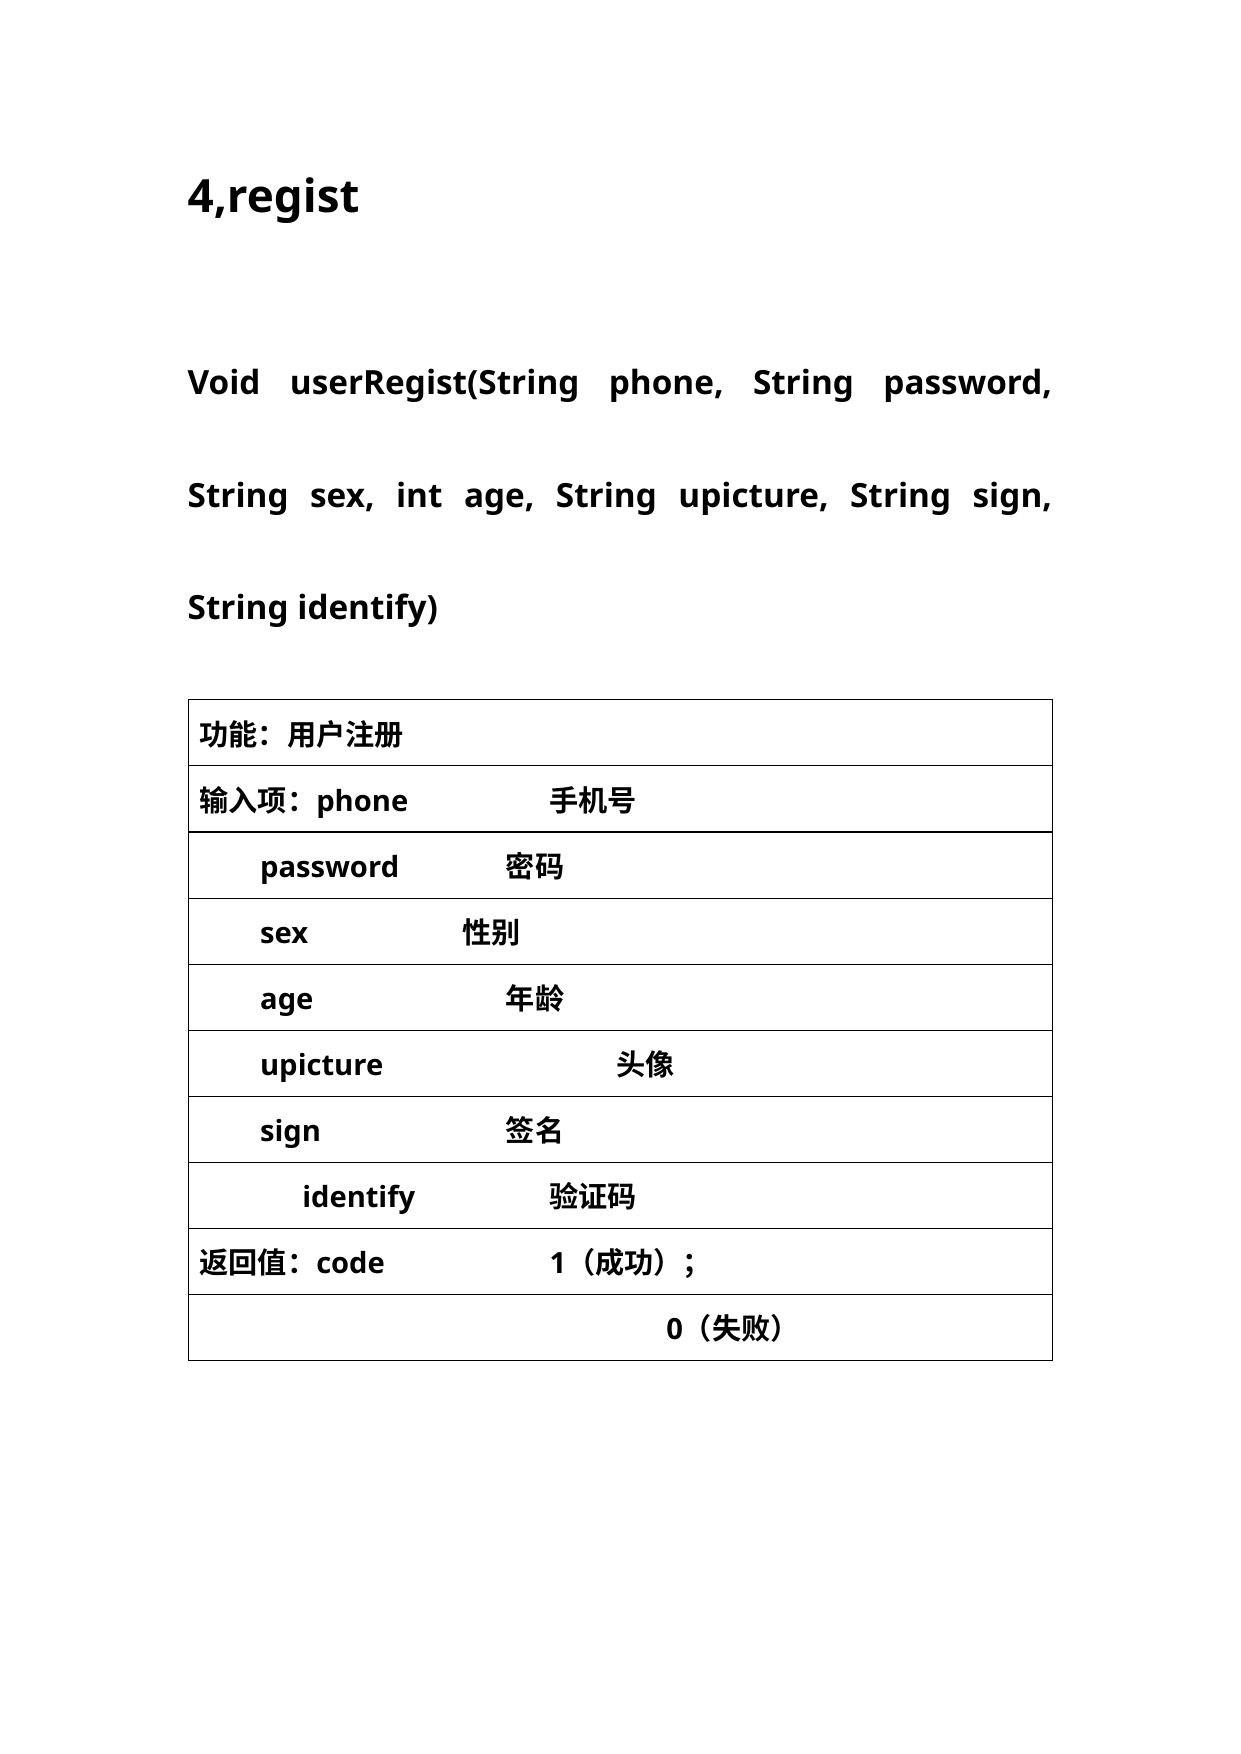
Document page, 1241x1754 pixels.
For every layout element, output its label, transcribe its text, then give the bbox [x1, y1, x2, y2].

table_cell 0（失败） [189, 1295, 1052, 1360]
table_cell upicture 头像 [189, 1031, 1052, 1096]
subtitle 4,regist [187, 162, 1053, 227]
table_cell age 年龄 [189, 965, 1052, 1029]
table_cell sign 签名 [189, 1097, 1052, 1162]
table_cell sex 性别 [189, 899, 1052, 963]
subtitle Void userRegist(String phone, String password, String sex, int age, String upicture, String sign, String identify) [187, 349, 1053, 639]
table_cell 返回值：code 1（成功）； [189, 1229, 1052, 1294]
table_cell password 密码 [189, 833, 1052, 897]
table_header 功能：用户注册 [189, 700, 1052, 765]
table_cell 输入项：phone 手机号 [189, 766, 1052, 831]
table_cell identify 验证码 [189, 1163, 1052, 1228]
